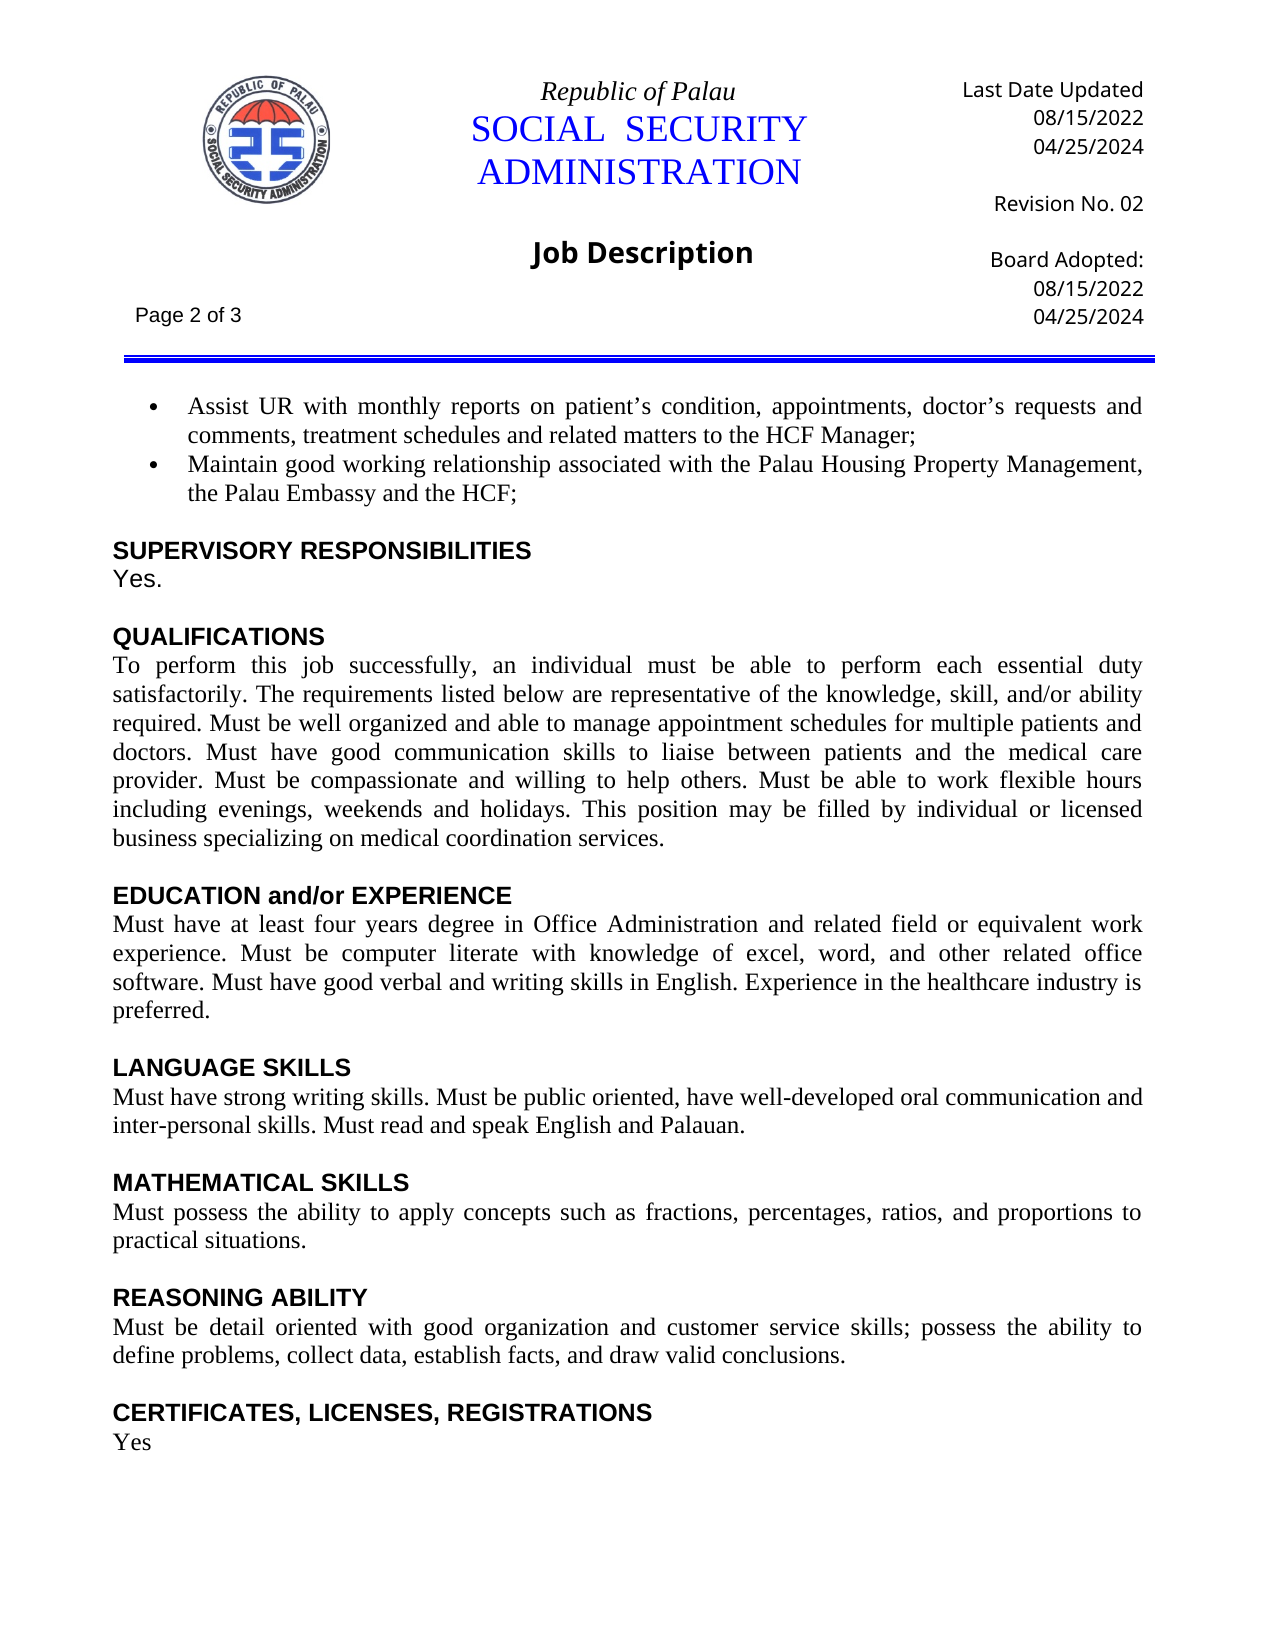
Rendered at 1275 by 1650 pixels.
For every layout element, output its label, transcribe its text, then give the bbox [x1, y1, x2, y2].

text REASONING ABILITY [112, 1283, 1144, 1312]
text QUALIFICATIONS [112, 622, 1144, 651]
list Maintain good working relationship associated with the Palau Housing Property Management, the Palau Embassy and the HCF; [150, 449, 1144, 506]
list Assist UR with monthly reports on patient’s condition, appointments, doctor’s requests and comments, treatment schedules and related matters to the HCF Manager; [150, 391, 1144, 449]
text Yes. [112, 564, 1144, 593]
text CERTIFICATES, LICENSES, REGISTRATIONS [112, 1398, 1144, 1427]
text Must be detail oriented with good organization and customer service skills; possess the ability to define problems, collect data, establish facts, and draw valid conclusions. [112, 1312, 1144, 1369]
text Must possess the ability to apply concepts such as fractions, percentages, ratios, and proportions to practical situations. [112, 1197, 1144, 1254]
text Yes [112, 1427, 1144, 1456]
text MATHEMATICAL SKILLS [112, 1168, 1144, 1197]
picture [201, 75, 331, 205]
text EDUCATION and/or EXPERIENCE [112, 881, 1144, 909]
text Must have at least four years degree in Office Administration and related field or equivalent work experience. Must be computer literate with knowledge of excel, word, and other related office software. Must have good verbal and writing skills in English. Experience in the healthcare industry is preferred. [112, 909, 1144, 1024]
text Must have strong writing skills. Must be public oriented, have well-developed oral communication and inter-personal skills. Must read and speak English and Palauan. [112, 1082, 1144, 1139]
text LANGUAGE SKILLS [112, 1053, 1144, 1082]
text SUPERVISORY RESPONSIBILITIES [112, 536, 1144, 564]
text To perform this job successfully, an individual must be able to perform each essential duty satisfactorily. The requirements listed below are representative of the knowledge, skill, and/or ability required. Must be well organized and able to manage appointment schedules for multiple patients and doctors. Must have good communication skills to liaise between patients and the medical care provider. Must be compassionate and willing to help others. Must be able to work flexible hours including evenings, weekends and holidays. This position may be filled by individual or licensed business specializing on medical coordination services. [112, 651, 1144, 852]
